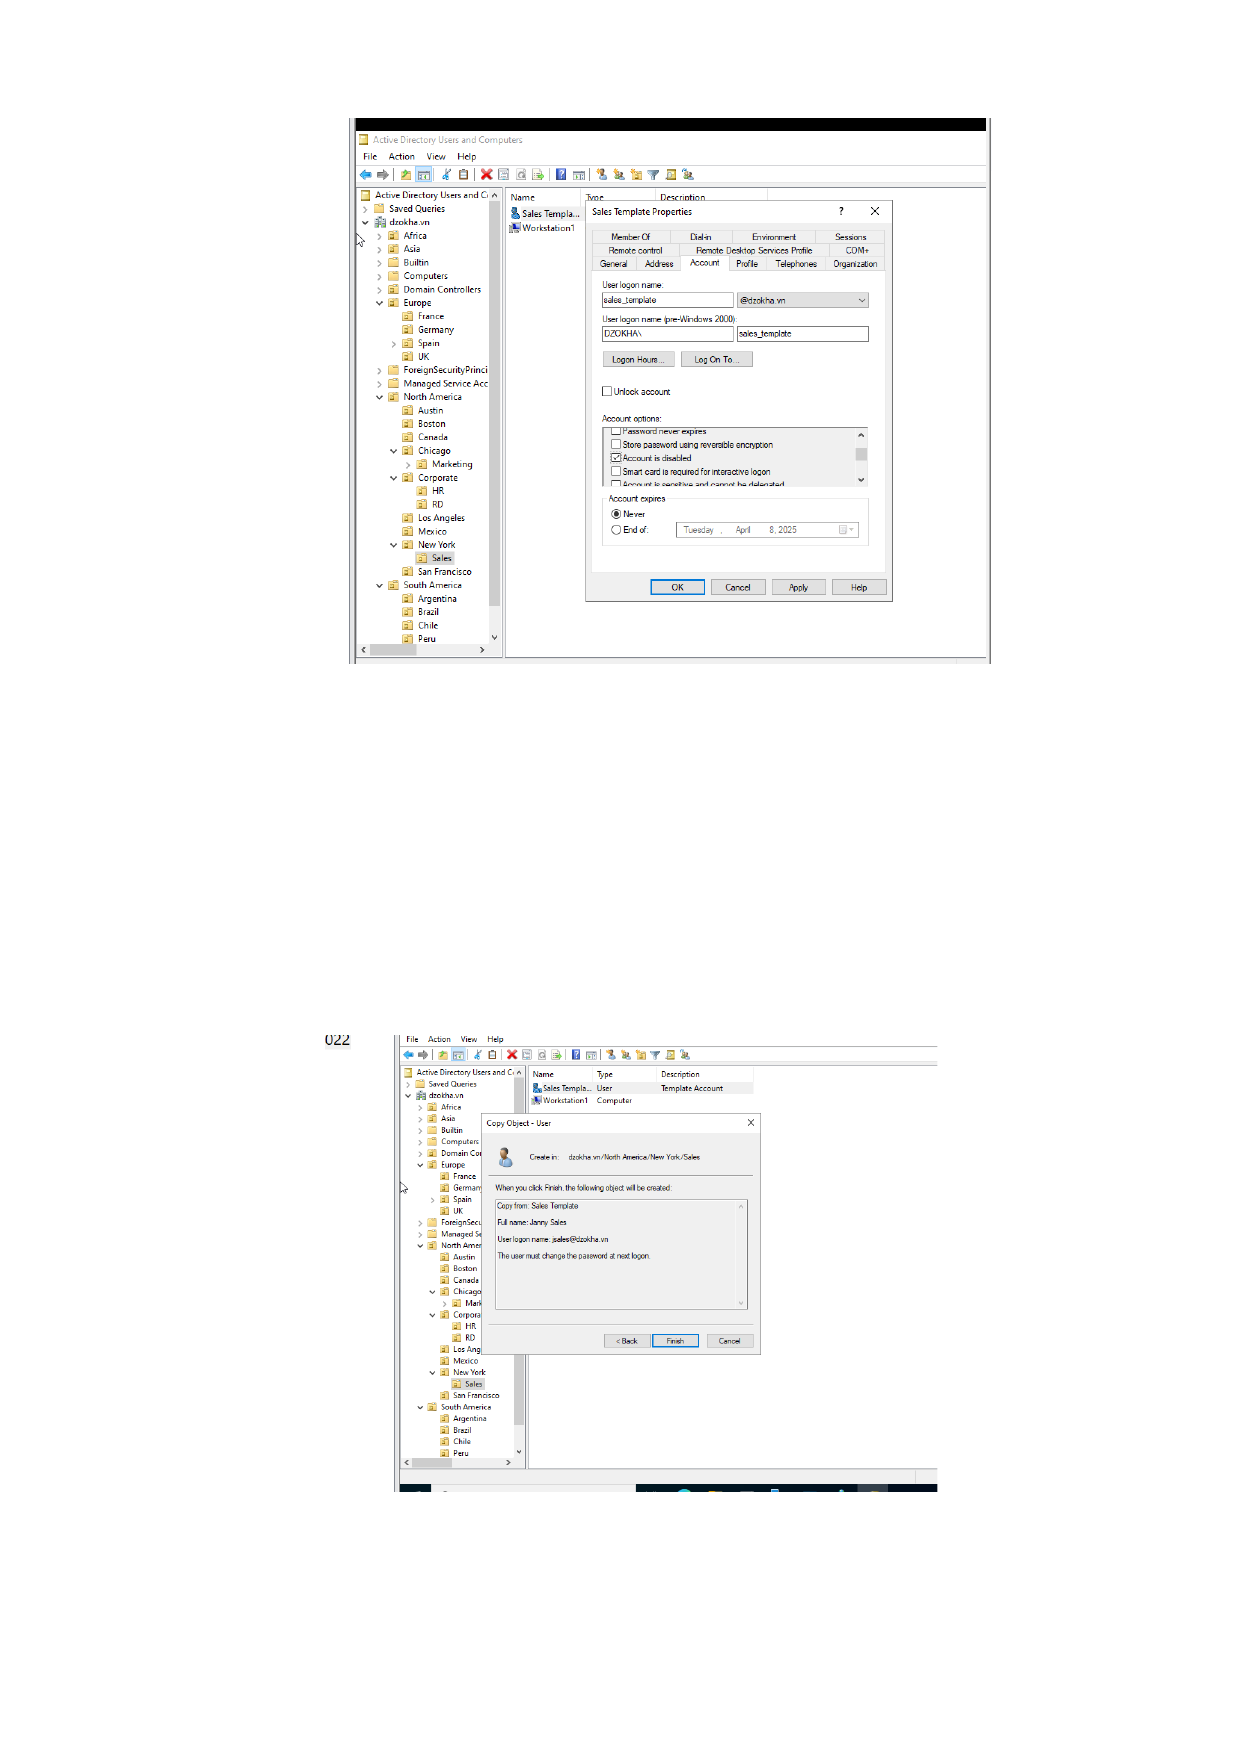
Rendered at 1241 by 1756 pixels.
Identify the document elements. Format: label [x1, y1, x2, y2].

picture [325, 118, 992, 664]
picture [325, 1035, 938, 1492]
